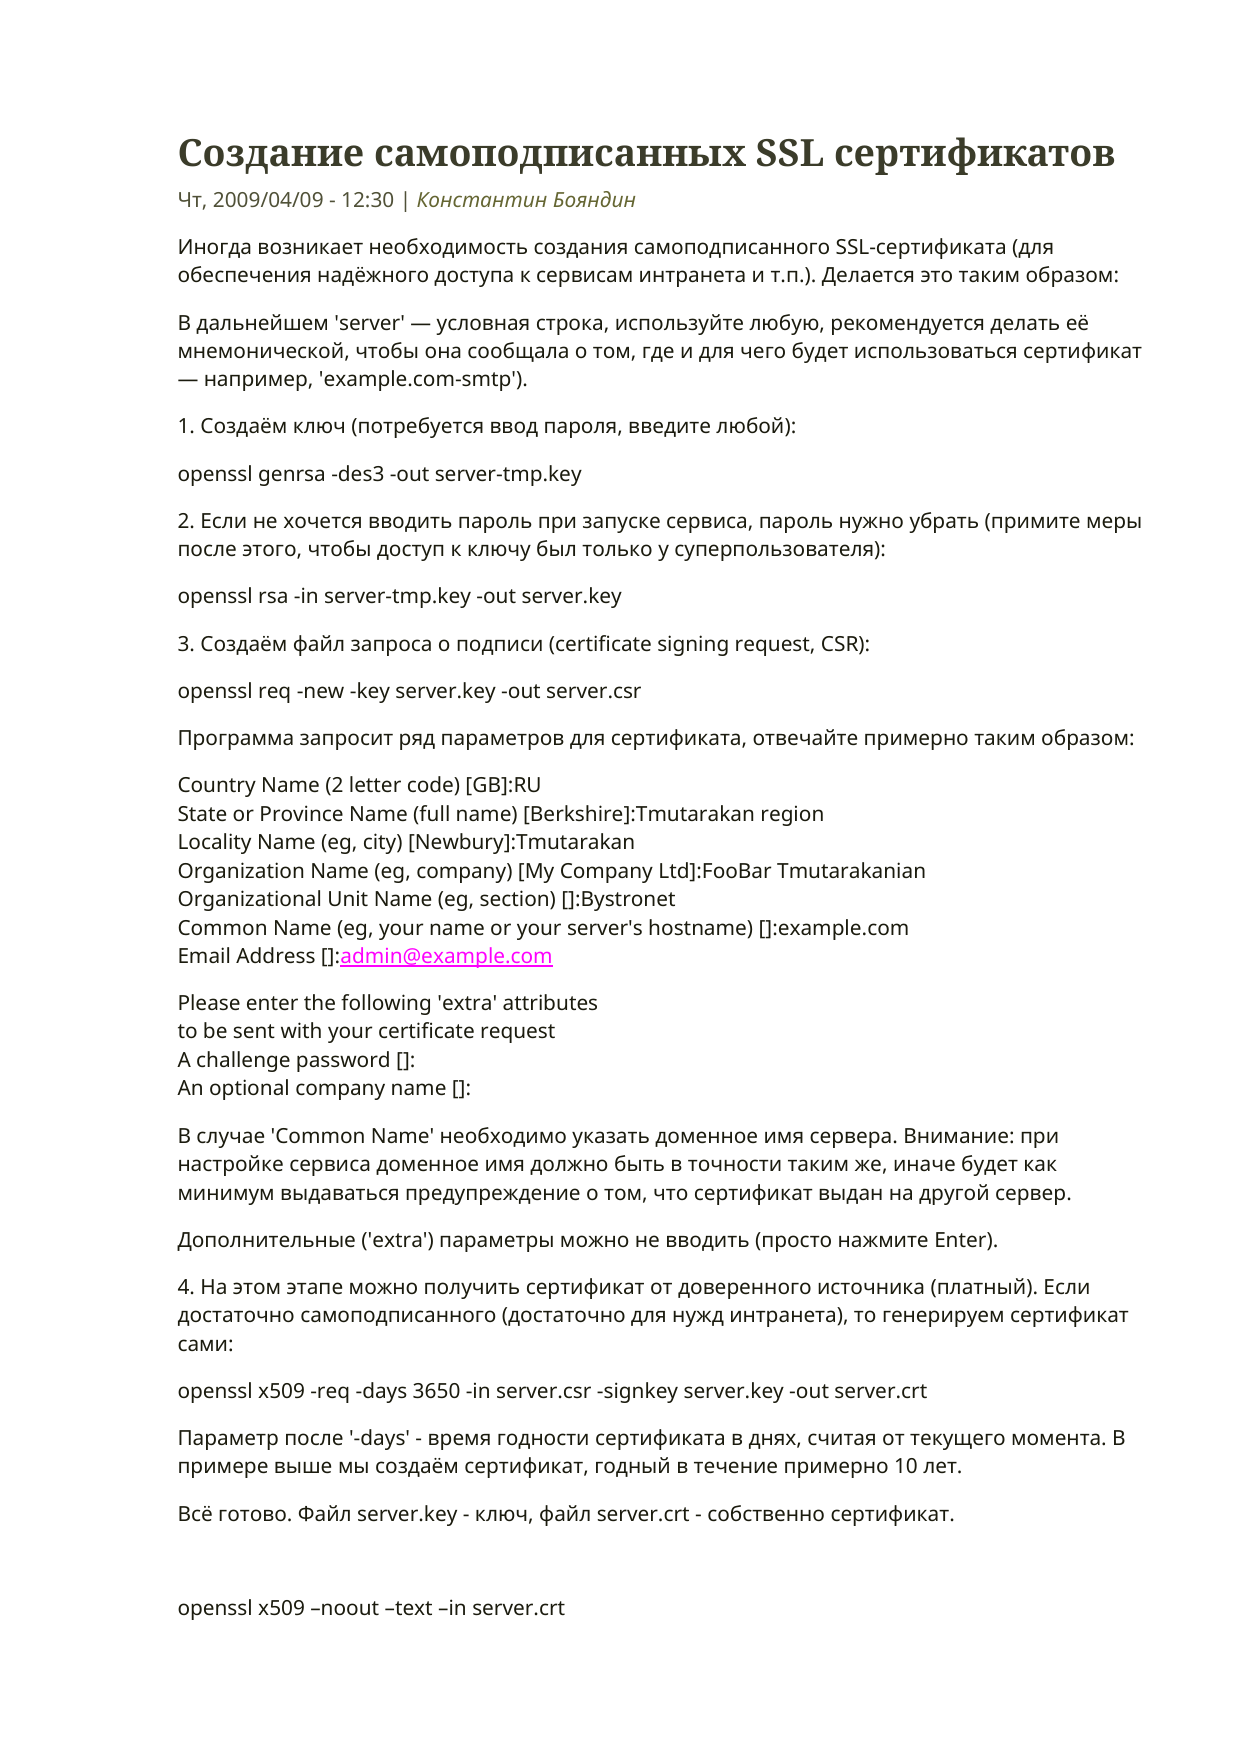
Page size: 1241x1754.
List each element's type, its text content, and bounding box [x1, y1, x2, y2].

text openssl req -new -key server.key -out server.csr [177, 676, 1152, 704]
text Параметр после '-days' - время годности сертификата в днях, считая от текущего момента. В примере выше мы создаём сертификат, годный в течение примерно 10 лет. [177, 1423, 1152, 1480]
text openssl x509 -req -days 3650 -in server.csr -signkey server.key -out server.crt [177, 1376, 1152, 1404]
text Создание самоподписанных SSL сертификатов [177, 126, 1152, 177]
text 1. Создаём ключ (потребуется ввод пароля, введите любой): [177, 412, 1152, 440]
text openssl x509 –noout –text –in server.crt [177, 1593, 1152, 1622]
text Программа запросит ряд параметров для сертификата, отвечайте примерно таким образом: [177, 723, 1152, 752]
text 3. Создаём файл запроса о подписи (certificate signing request, CSR): [177, 629, 1152, 657]
text Дополнительные ('extra') параметры можно не вводить (просто нажмите Enter). [177, 1225, 1152, 1253]
text Country Name (2 letter code) [GB]:RU State or Province Name (full name) [Berkshire]:Tmutarakan region Locality Name (eg, city) [Newbury]:Tmutarakan Organization Name (eg, company) [My Company Ltd]:FooBar Tmutarakanian Organizational Unit Name (eg, section) []:Bystronet Common Name (eg, your name or your server's hostname) []:example.com Email Address []:admin@example.com [177, 770, 1152, 969]
text Иногда возникает необходимость создания самоподписанного SSL-сертификата (для обеспечения надёжного доступа к сервисам интранета и т.п.). Делается это таким образом: [177, 232, 1152, 289]
text Please enter the following 'extra' attributes to be sent with your certificate request A challenge password []: An optional company name []: [177, 988, 1152, 1102]
text В случае 'Common Name' необходимо указать доменное имя сервера. Внимание: при настройке сервиса доменное имя должно быть в точности таким же, иначе будет как минимум выдаваться предупреждение о том, что сертификат выдан на другой сервер. [177, 1121, 1152, 1206]
text openssl rsa -in server-tmp.key -out server.key [177, 582, 1152, 610]
text В дальнейшем 'server' — условная строка, используйте любую, рекомендуется делать её мнемонической, чтобы она сообщала о том, где и для чего будет использоваться сертификат — например, 'example.com-smtp'). [177, 308, 1152, 393]
text Всё готово. Файл server.key - ключ, файл server.crt - собственно сертификат. [177, 1499, 1152, 1527]
text openssl genrsa -des3 -out server-tmp.key [177, 459, 1152, 487]
text Чт, 2009/04/09 - 12:30 | Константин Бояндин [177, 185, 1152, 213]
text 2. Если не хочется вводить пароль при запуске сервиса, пароль нужно убрать (примите меры после этого, чтобы доступ к ключу был только у суперпользователя): [177, 506, 1152, 563]
text 4. На этом этапе можно получить сертификат от доверенного источника (платный). Если достаточно самоподписанного (достаточно для нужд интранета), то генерируем сертификат сами: [177, 1272, 1152, 1357]
